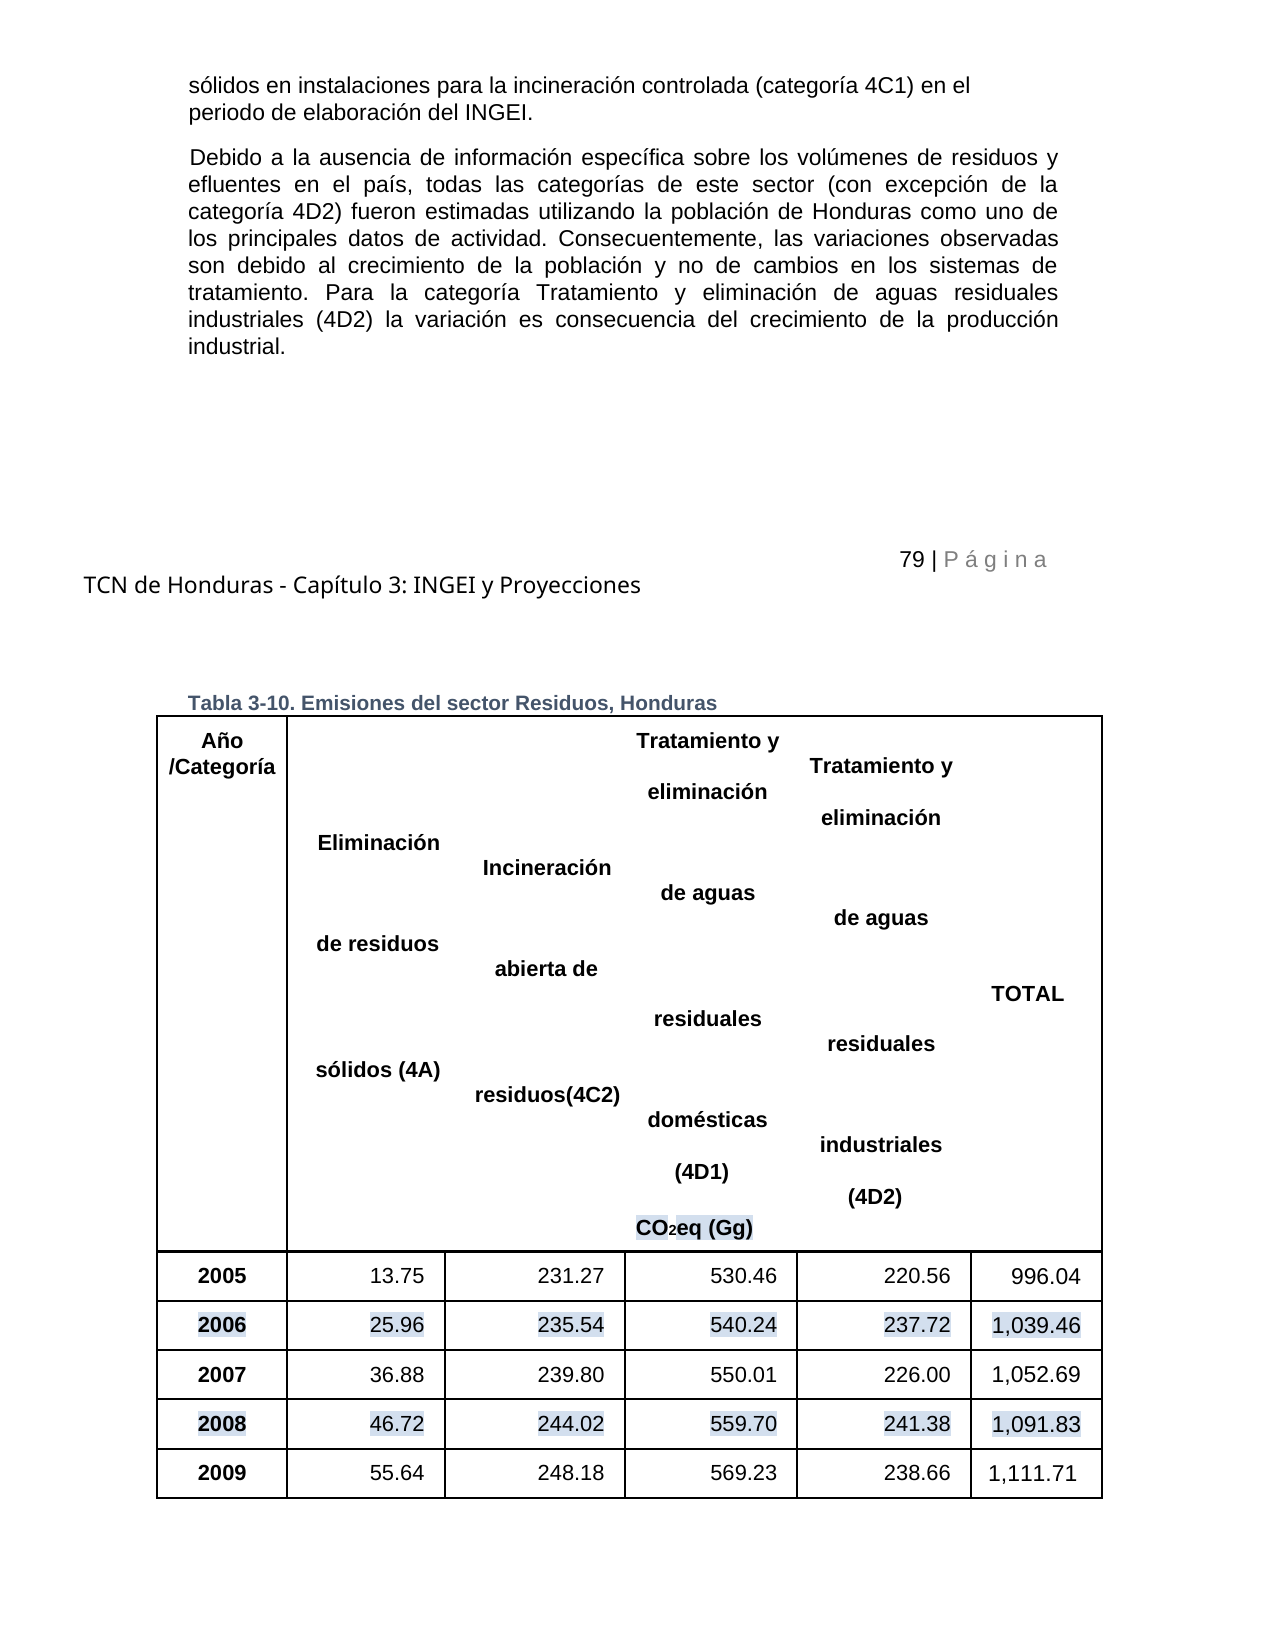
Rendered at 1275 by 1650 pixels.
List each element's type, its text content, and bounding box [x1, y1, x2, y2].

table_cell 244.02 [446, 1400, 624, 1447]
table_cell 540.24 [626, 1302, 796, 1349]
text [188, 72, 1059, 126]
table_cell 1,091.83 [972, 1400, 1101, 1447]
table_cell 235.54 [446, 1302, 624, 1349]
table_cell 237.72 [798, 1302, 970, 1349]
table_cell 2005 [158, 1253, 286, 1300]
table_cell 1,052.69 [972, 1351, 1101, 1398]
table_cell 1,111.71 [972, 1450, 1101, 1497]
table_cell 2007 [158, 1351, 286, 1398]
text Debido a la ausencia de información específica sobre los volúmenes de residuos y efluentes en el país, todas las categorías de este sector (con excepción de la categoría 4D2) fueron estimadas utilizando la población de Honduras como uno de los principales datos de actividad. Consecuentemente, las variaciones observadas son debido al crecimiento de la población y no de cambios en los sistemas de tratamiento. Para la categoría Tratamiento y eliminación de aguas residuales industriales (4D2) la variación es consecuencia del crecimiento de la producción industrial. [188, 144, 1059, 360]
table_cell 569.23 [626, 1450, 796, 1497]
table_cell 2008 [158, 1400, 286, 1447]
table_cell 1,039.46 [972, 1302, 1101, 1349]
table_cell 2006 [158, 1302, 286, 1349]
table_header Tratamiento y Tratamiento y eliminación eliminación Eliminación Incineración de aguas de aguas de residuos abierta de TOTAL residuales residuales sólidos (4A) residuos(4C2) domésticas industriales (4D1) (4D2) CO2eq (Gg) [288, 717, 1101, 1250]
table_cell 248.18 [446, 1450, 624, 1497]
table_cell 55.64 [288, 1450, 444, 1497]
table_cell 241.38 [798, 1400, 970, 1447]
text TCN de Honduras - Capítulo 3: INGEI y Proyecciones [83, 573, 1191, 598]
table_cell 226.00 [798, 1351, 970, 1398]
table_cell 239.80 [446, 1351, 624, 1398]
table_cell 36.88 [288, 1351, 444, 1398]
table_cell 238.66 [798, 1450, 970, 1497]
table_cell 46.72 [288, 1400, 444, 1447]
table_cell 559.70 [626, 1400, 796, 1447]
table_cell 231.27 [446, 1253, 624, 1300]
table_cell 2009 [158, 1450, 286, 1497]
table_cell 530.46 [626, 1253, 796, 1300]
text 79 | P á g i n a [83, 546, 1046, 573]
table_cell 25.96 [288, 1302, 444, 1349]
table_cell 13.75 [288, 1253, 444, 1300]
table_cell 220.56 [798, 1253, 970, 1300]
text Tabla 3-10. Emisiones del sector Residuos, Honduras [188, 691, 1191, 715]
table_header Año /Categoría [158, 717, 286, 1250]
table_cell 996.04 [972, 1253, 1101, 1300]
table_cell 550.01 [626, 1351, 796, 1398]
